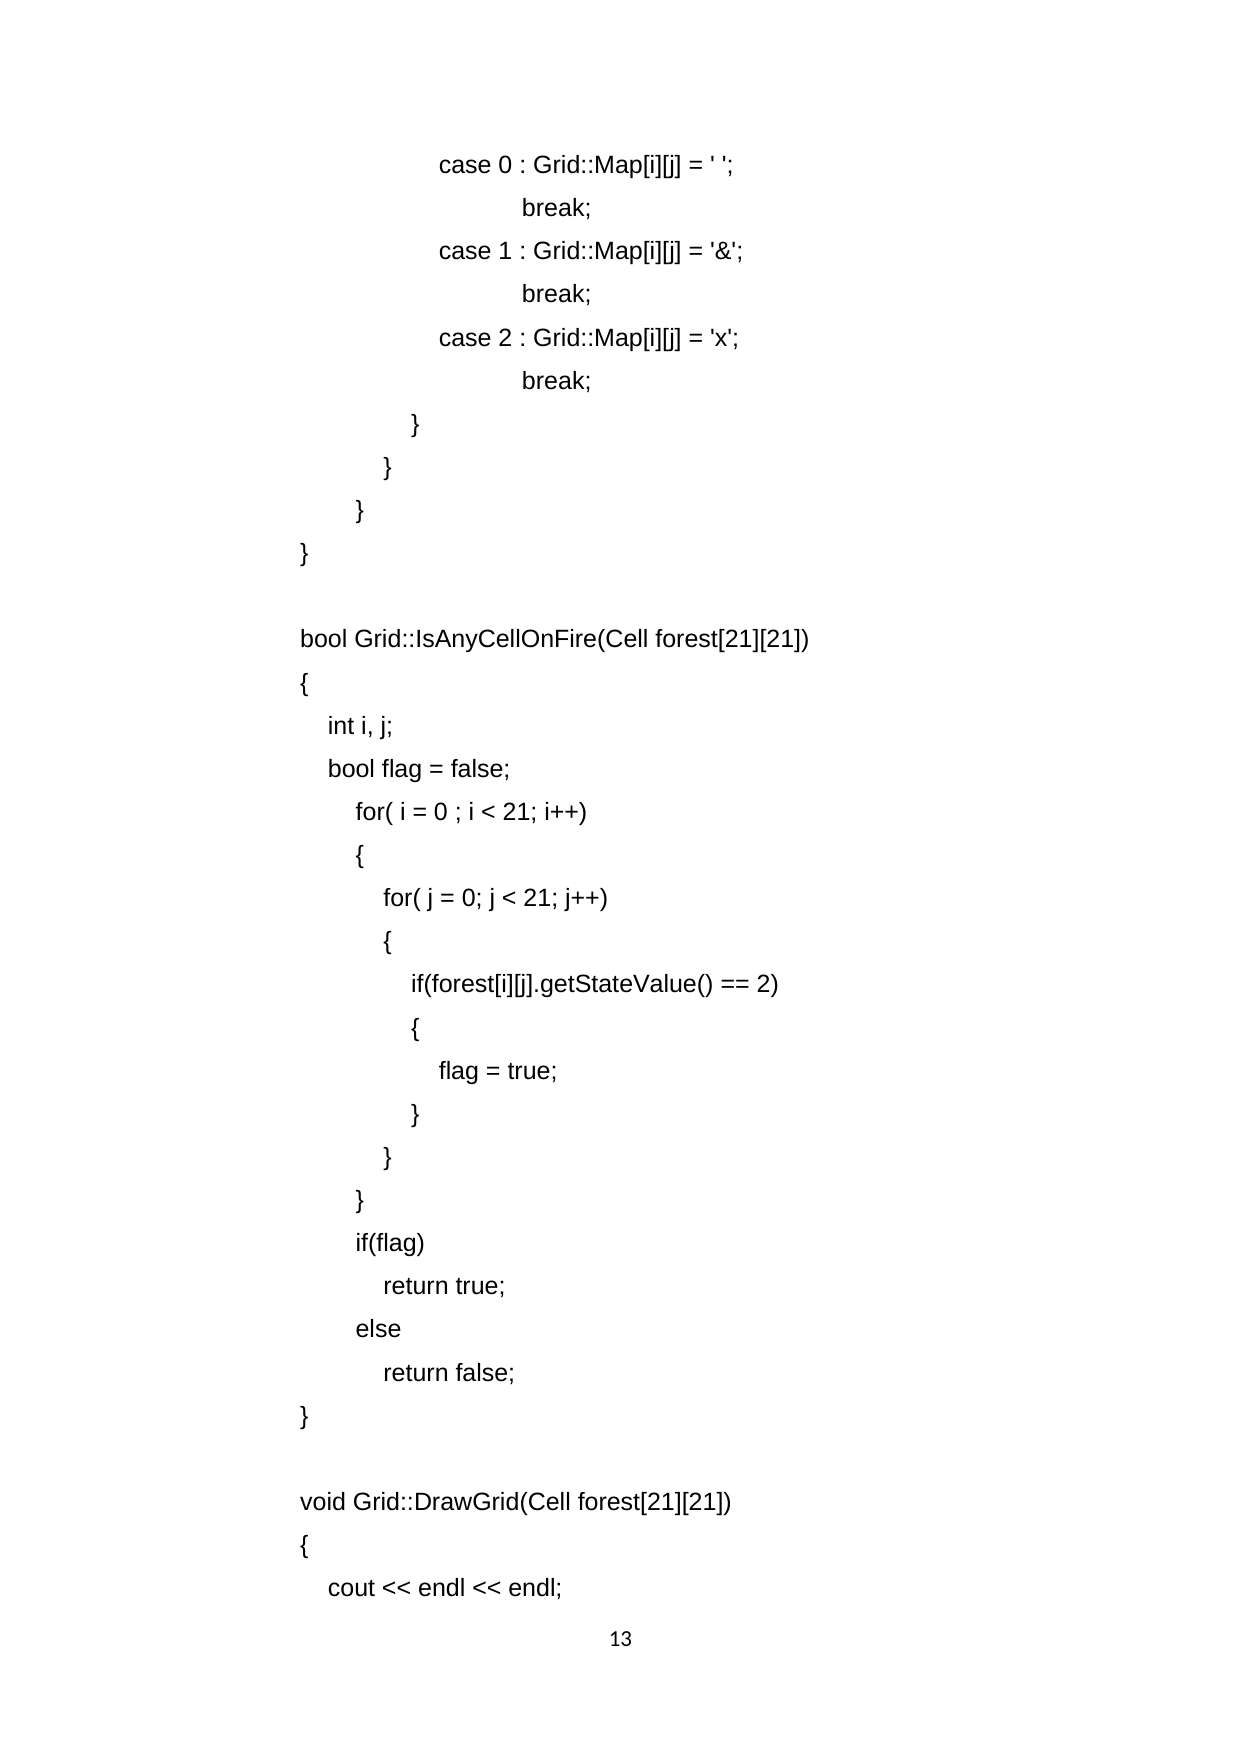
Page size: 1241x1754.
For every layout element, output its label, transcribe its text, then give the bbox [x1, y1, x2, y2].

list break; [300, 193, 1090, 222]
list } [300, 452, 1090, 481]
list if(flag) [300, 1228, 1090, 1257]
list flag = true; [300, 1056, 1090, 1084]
list else [300, 1314, 1090, 1343]
list return true; [300, 1271, 1090, 1300]
list } [300, 409, 1090, 437]
list void Grid::DrawGrid(Cell forest[21][21]) [300, 1487, 1090, 1516]
list break; [300, 279, 1090, 308]
list cout << endl << endl; [300, 1573, 1090, 1602]
list bool flag = false; [300, 754, 1090, 782]
list return false; [300, 1357, 1090, 1386]
list } [300, 495, 1090, 524]
list { [300, 926, 1090, 955]
list case 2 : Grid::Map[i][j] = 'x'; [300, 322, 1090, 351]
list case 0 : Grid::Map[i][j] = ' '; [300, 150, 1090, 179]
list { [300, 840, 1090, 869]
list int i, j; [300, 711, 1090, 739]
list } [300, 1142, 1090, 1171]
list break; [300, 366, 1090, 394]
list { [300, 667, 1090, 696]
list for( j = 0; j < 21; j++) [300, 883, 1090, 912]
list } [300, 1401, 1090, 1429]
list { [300, 1530, 1090, 1559]
list { [300, 1012, 1090, 1041]
list if(forest[i][j].getStateValue() == 2) [300, 969, 1090, 998]
list for( i = 0 ; i < 21; i++) [300, 797, 1090, 826]
list bool Grid::IsAnyCellOnFire(Cell forest[21][21]) [300, 624, 1090, 653]
list } [300, 538, 1090, 567]
list } [300, 1099, 1090, 1127]
list case 1 : Grid::Map[i][j] = '&'; [300, 236, 1090, 265]
list } [300, 1185, 1090, 1214]
